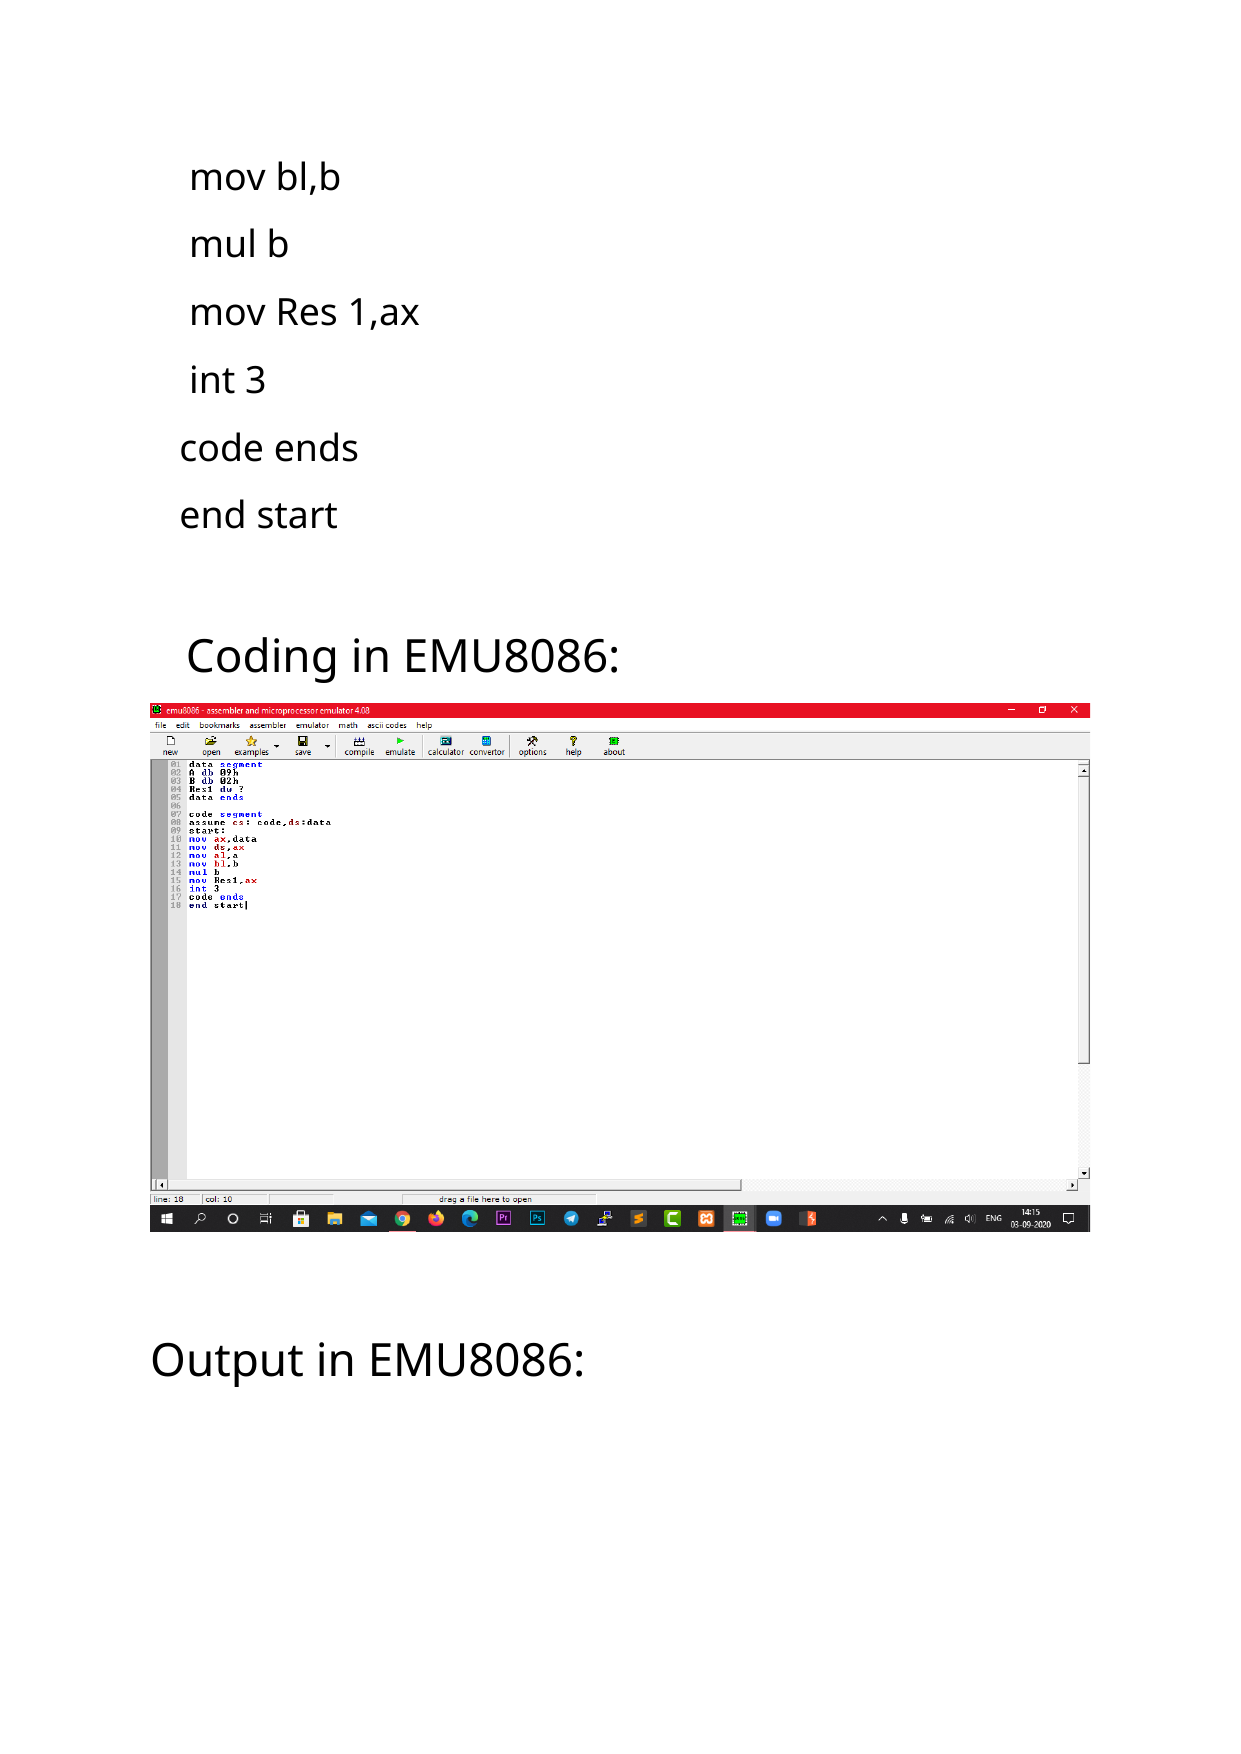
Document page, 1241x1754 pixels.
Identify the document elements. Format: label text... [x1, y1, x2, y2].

picture [150, 703, 1091, 1232]
text Output in EMU8086: [150, 1327, 1090, 1390]
text end start [150, 488, 1090, 539]
text int 3 [150, 353, 1090, 404]
text mul b [150, 218, 1090, 269]
text code ends [150, 421, 1090, 472]
text mov bl,b [150, 150, 1090, 201]
text mov Res 1,ax [150, 285, 1090, 336]
text Coding in EMU8086: [150, 624, 1090, 686]
